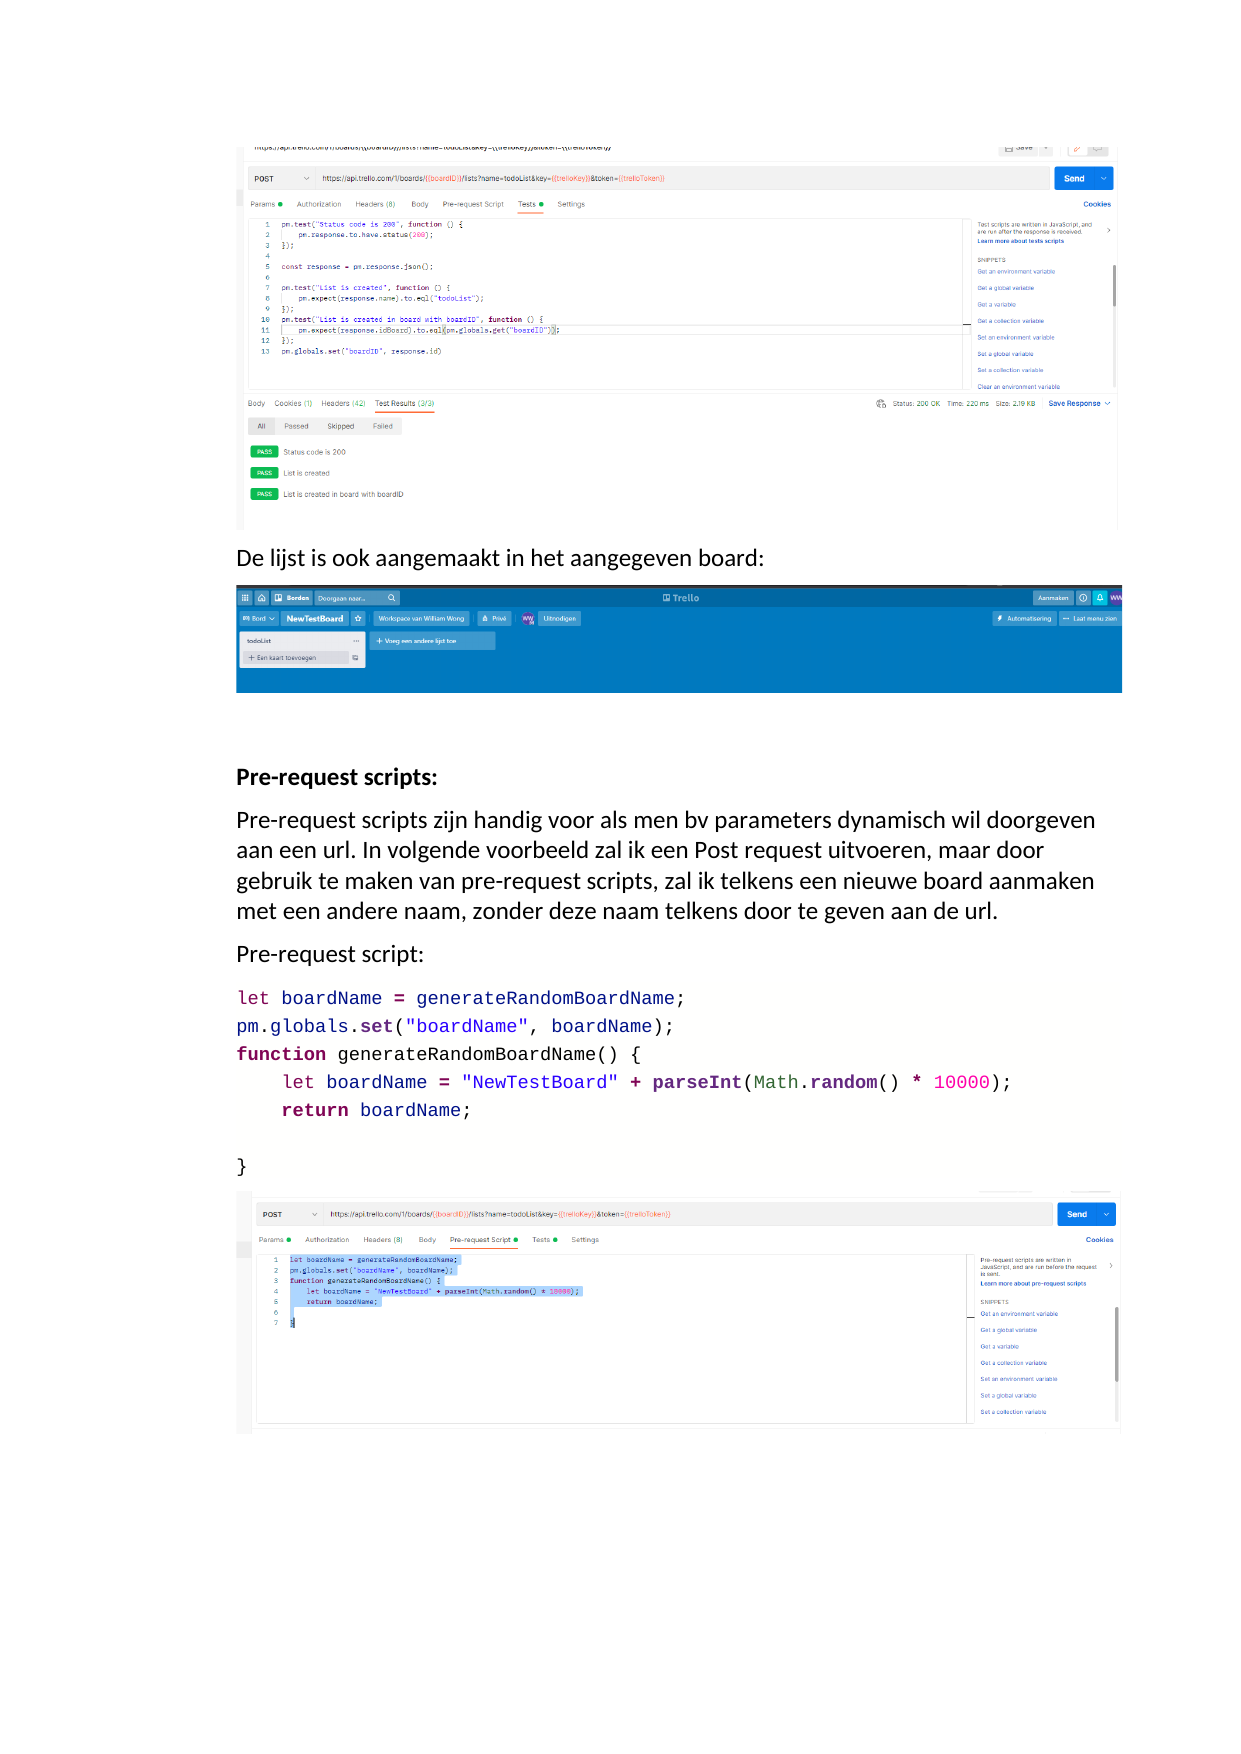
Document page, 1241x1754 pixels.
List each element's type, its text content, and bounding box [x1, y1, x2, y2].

text pm.globals.set("boardName", boardName); [236, 1010, 1122, 1038]
picture [236, 1191, 1123, 1434]
text De lijst is ook aangemaakt in het aangegeven board: [236, 542, 1122, 572]
text let boardName = "NewTestBoard" + parseInt(Math.random() * 10000); [236, 1066, 1122, 1094]
text let boardName = generateRandomBoardName; [236, 982, 1122, 1010]
subtitle Pre-request scripts: [236, 761, 1122, 791]
picture [236, 147, 1123, 530]
text return boardName; [236, 1094, 1122, 1122]
text function generateRandomBoardName() { [236, 1038, 1122, 1066]
text Pre-request scripts zijn handig voor als men bv parameters dynamisch wil doorgeven aan een url. In volgende voorbeeld zal ik een Post request uitvoeren, maar door gebruik te maken van pre-request scripts, zal ik telkens een nieuwe board aanmaken met een andere naam, zonder deze naam telkens door te geven aan de url. [236, 804, 1122, 926]
text Pre-request script: [236, 938, 1122, 969]
picture [236, 585, 1123, 693]
text } [236, 1150, 1122, 1178]
